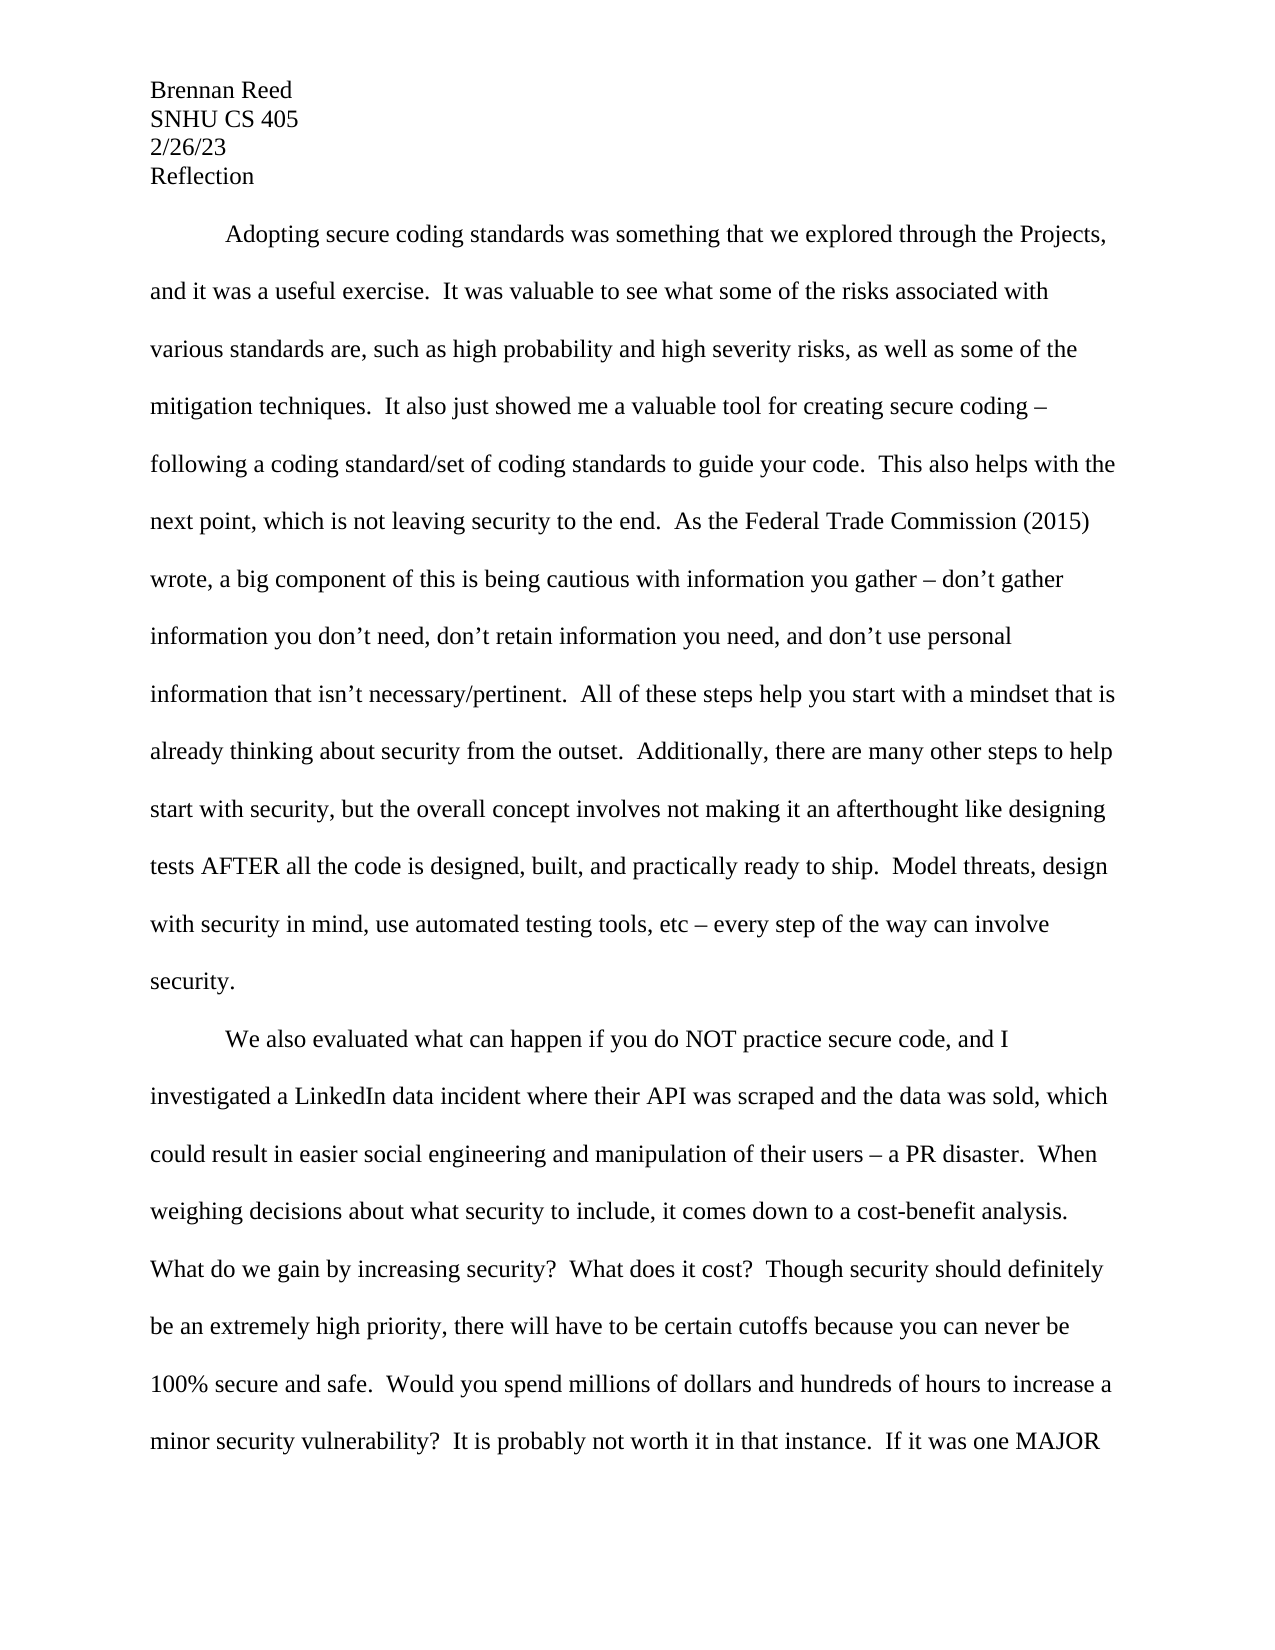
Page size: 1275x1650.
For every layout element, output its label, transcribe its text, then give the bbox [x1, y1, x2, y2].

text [150, 1024, 1125, 1455]
text Adopting secure coding standards was something that we explored through the Projects, and it was a useful exercise. It was valuable to see what some of the risks associated with various standards are, such as high probability and high severity risks, as well as some of the mitigation techniques. It also just showed me a valuable tool for creating secure coding – following a coding standard/set of coding standards to guide your code. This also helps with the next point, which is not leaving security to the end. As the Federal Trade Commission (2015) wrote, a big component of this is being cautious with information you gather – don’t gather information you don’t need, don’t retain information you need, and don’t use personal information that isn’t necessary/pertinent. All of these steps help you start with a mindset that is already thinking about security from the outset. Additionally, there are many other steps to help start with security, but the overall concept involves not making it an afterthought like designing tests AFTER all the code is designed, built, and practically ready to ship. Model threats, design with security in mind, use automated testing tools, etc – every step of the way can involve security. [150, 219, 1125, 995]
